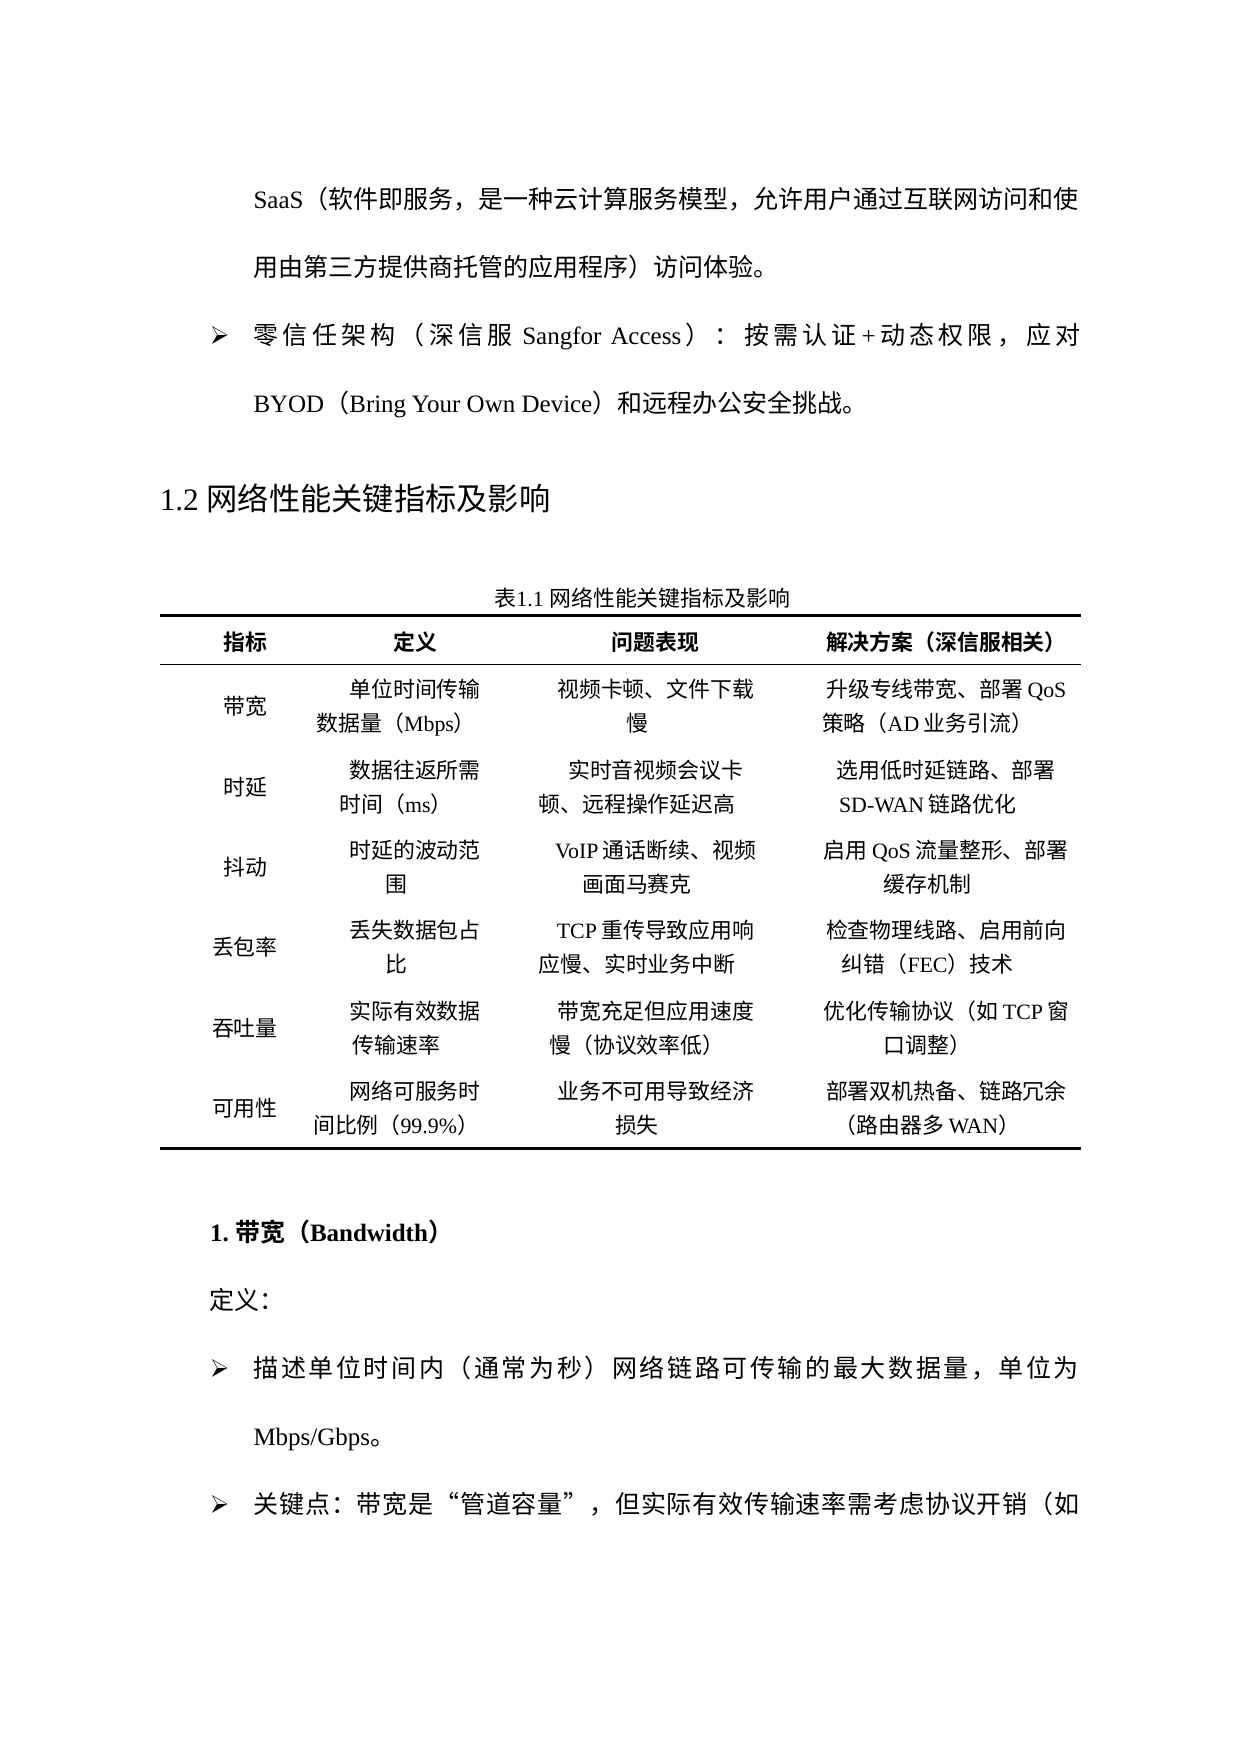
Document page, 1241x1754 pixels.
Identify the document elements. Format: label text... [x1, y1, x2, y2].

table_cell 单位时间传输数据量（Mbps） [293, 665, 499, 745]
table_cell 带宽充足但应用速度慢（协议效率低） [499, 986, 774, 1067]
table_cell TCP重传导致应用响应慢、实时业务中断 [499, 906, 774, 986]
table_header 定义 [293, 617, 499, 664]
table_cell 网络可服务时间比例（99.9%） [293, 1067, 499, 1147]
table_header 解决方案（深信服相关） [774, 617, 1081, 664]
table_cell 检查物理线路、启用前向纠错（FEC）技术 [774, 906, 1081, 986]
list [209, 1468, 1081, 1536]
table_cell 数据往返所需时间（ms） [293, 745, 499, 826]
list 零信任架构（深信服Sangfor Access）：按需认证+动态权限，应对BYOD（Bring Your Own Device）和远程办公安全挑战。 [209, 300, 1081, 436]
table_cell 业务不可用导致经济损失 [499, 1067, 774, 1147]
table_cell 选用低时延链路、部署SD-WAN链路优化 [774, 745, 1081, 826]
table_cell 视频卡顿、文件下载慢 [499, 665, 774, 745]
table_cell 时延 [160, 745, 292, 826]
table_header 指标 [160, 617, 292, 664]
subtitle 网络性能关键指标及影响 [159, 463, 1081, 531]
table_cell 启用QoS流量整形、部署缓存机制 [774, 826, 1081, 906]
table_cell 实际有效数据传输速率 [293, 986, 499, 1067]
table_cell 抖动 [160, 826, 292, 906]
list 描述单位时间内（通常为秒）网络链路可传输的最大数据量，单位为 Mbps/Gbps。 [209, 1333, 1081, 1468]
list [209, 164, 1081, 300]
text 定义： [159, 1265, 1081, 1333]
table_cell 可用性 [160, 1067, 292, 1147]
table_cell 带宽 [160, 665, 292, 745]
table_cell VoIP通话断续、视频画面马赛克 [499, 826, 774, 906]
table_cell 丢失数据包占比 [293, 906, 499, 986]
table_cell 吞吐量 [160, 986, 292, 1067]
table_cell 实时音视频会议卡顿、远程操作延迟高 [499, 745, 774, 826]
table_cell 优化传输协议（如TCP窗口调整） [774, 986, 1081, 1067]
table_header 问题表现 [499, 617, 774, 664]
table_cell 时延的波动范围 [293, 826, 499, 906]
table_cell 部署双机热备、链路冗余（路由器多WAN） [774, 1067, 1081, 1147]
table_cell 丢包率 [160, 906, 292, 986]
table_cell 升级专线带宽、部署QoS策略（AD业务引流） [774, 665, 1081, 745]
text 1. 带宽（Bandwidth） [159, 1197, 1081, 1265]
text 表1.1 网络性能关键指标及影响 [159, 580, 1081, 614]
